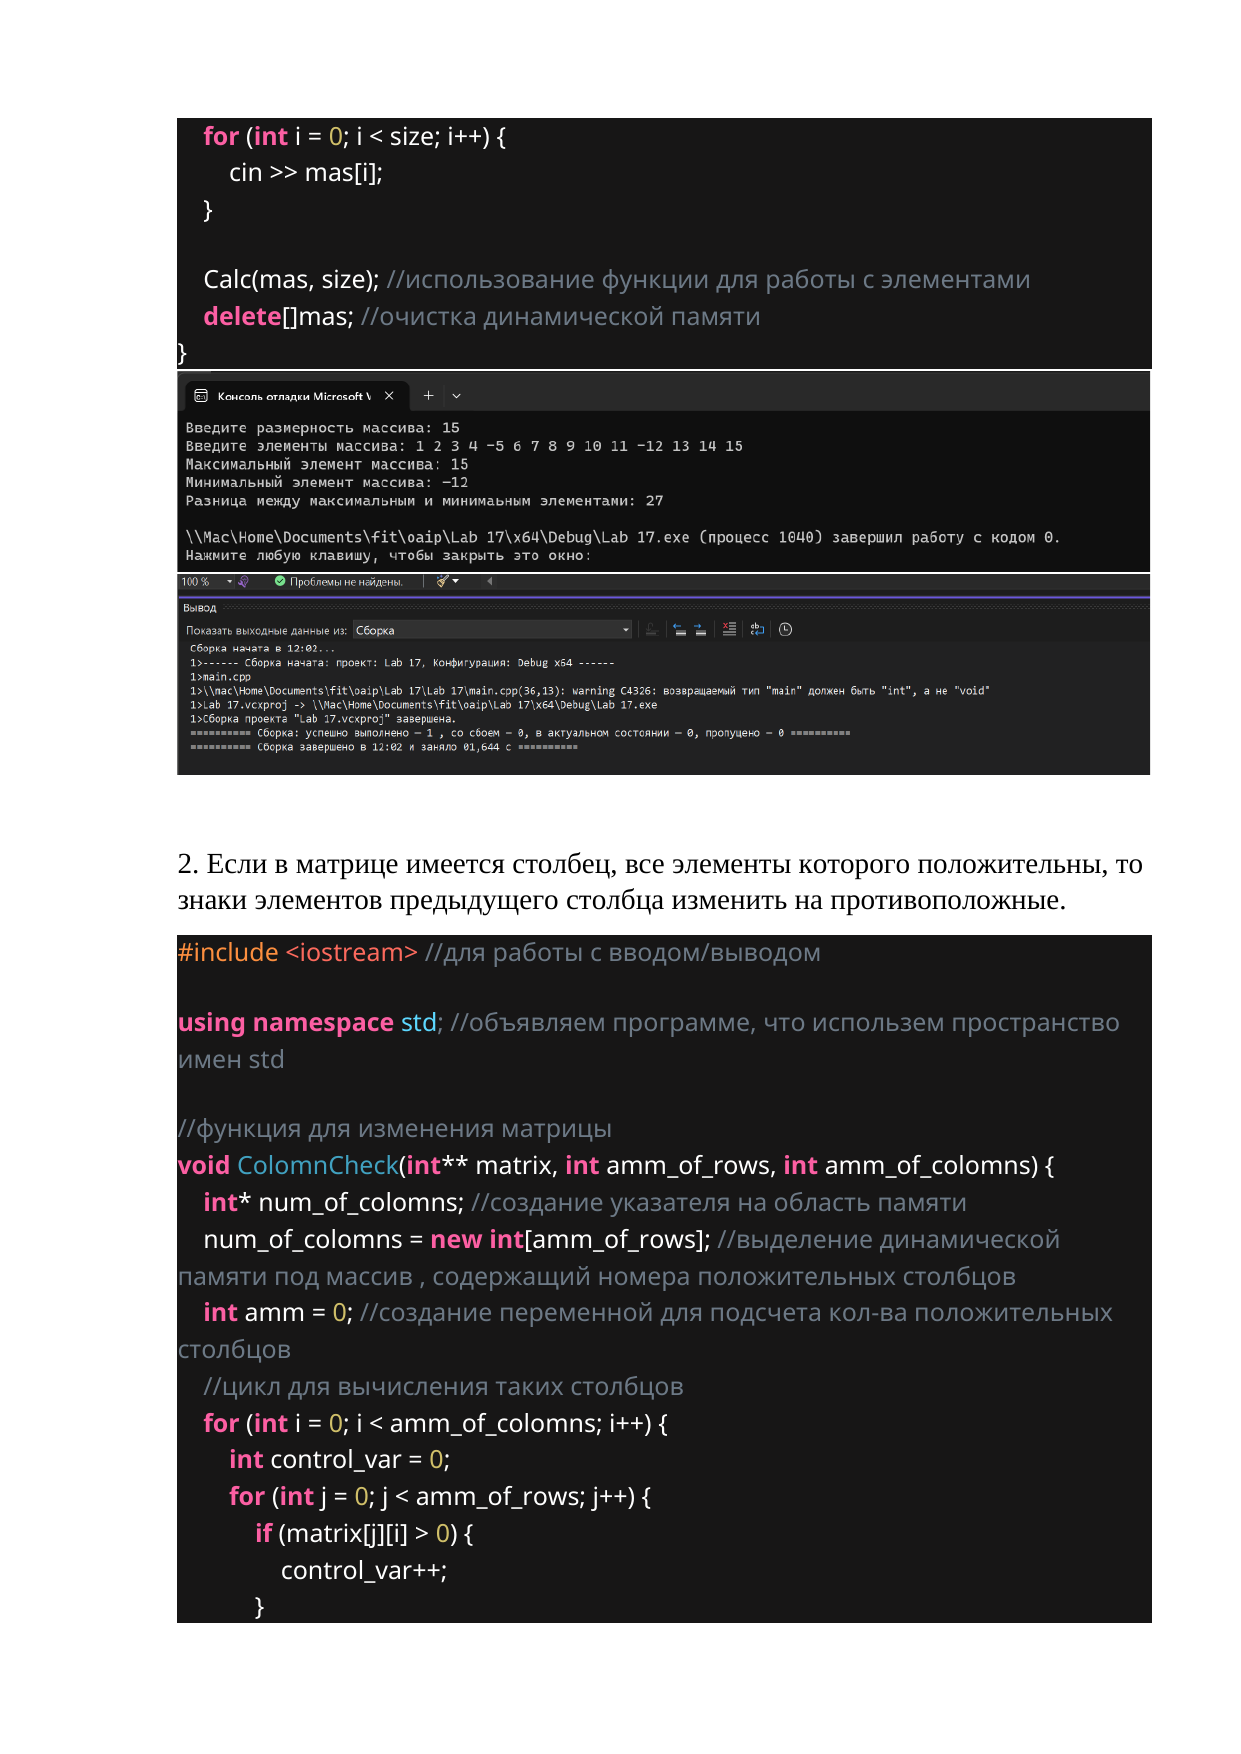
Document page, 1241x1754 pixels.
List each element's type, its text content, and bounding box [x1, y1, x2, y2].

text for (int i = 0; i < amm_of_colomns; i++) { [177, 1405, 1152, 1439]
text cin >> mas[i]; [177, 155, 1152, 189]
text } [177, 1589, 1152, 1623]
text #include <iostream> //для работы с вводом/выводом [177, 935, 1152, 969]
text Calc(mas, size); //использование функции для работы с элементами [177, 261, 1152, 295]
text } [177, 192, 1152, 226]
text for (int j = 0; j < amm_of_rows; j++) { [177, 1479, 1152, 1513]
text control_var++; [177, 1552, 1152, 1586]
text int* num_of_colomns; //создание указателя на область памяти [177, 1184, 1152, 1219]
text //функция для изменения матрицы [177, 1111, 1152, 1145]
text void ColomnCheck(int** matrix, int amm_of_rows, int amm_of_colomns) { [177, 1148, 1152, 1182]
picture [177, 574, 1151, 775]
text //цикл для вычисления таких столбцов [177, 1368, 1152, 1402]
text if (matrix[j][i] > 0) { [177, 1516, 1152, 1549]
picture [177, 371, 1151, 572]
text } [177, 335, 1152, 369]
text using namespace std; //объявляем программе, что использем пространство имен std [177, 1004, 1152, 1075]
text int amm = 0; //создание переменной для подсчета кол-ва положительных столбцов [177, 1295, 1152, 1366]
text num_of_colomns = new int[amm_of_rows]; //выделение динамической памяти под массив , содержащий номера положительных столбцов [177, 1221, 1152, 1292]
list 2. Если в матрице имеется столбец, все элементы которого положительны, то знаки элементов предыдущего столбца изменить на противоположные. [177, 846, 1152, 916]
text delete[]mas; //очистка динамической памяти [177, 298, 1152, 332]
text for (int i = 0; i < size; i++) { [177, 118, 1152, 152]
text int control_var = 0; [177, 1442, 1152, 1476]
